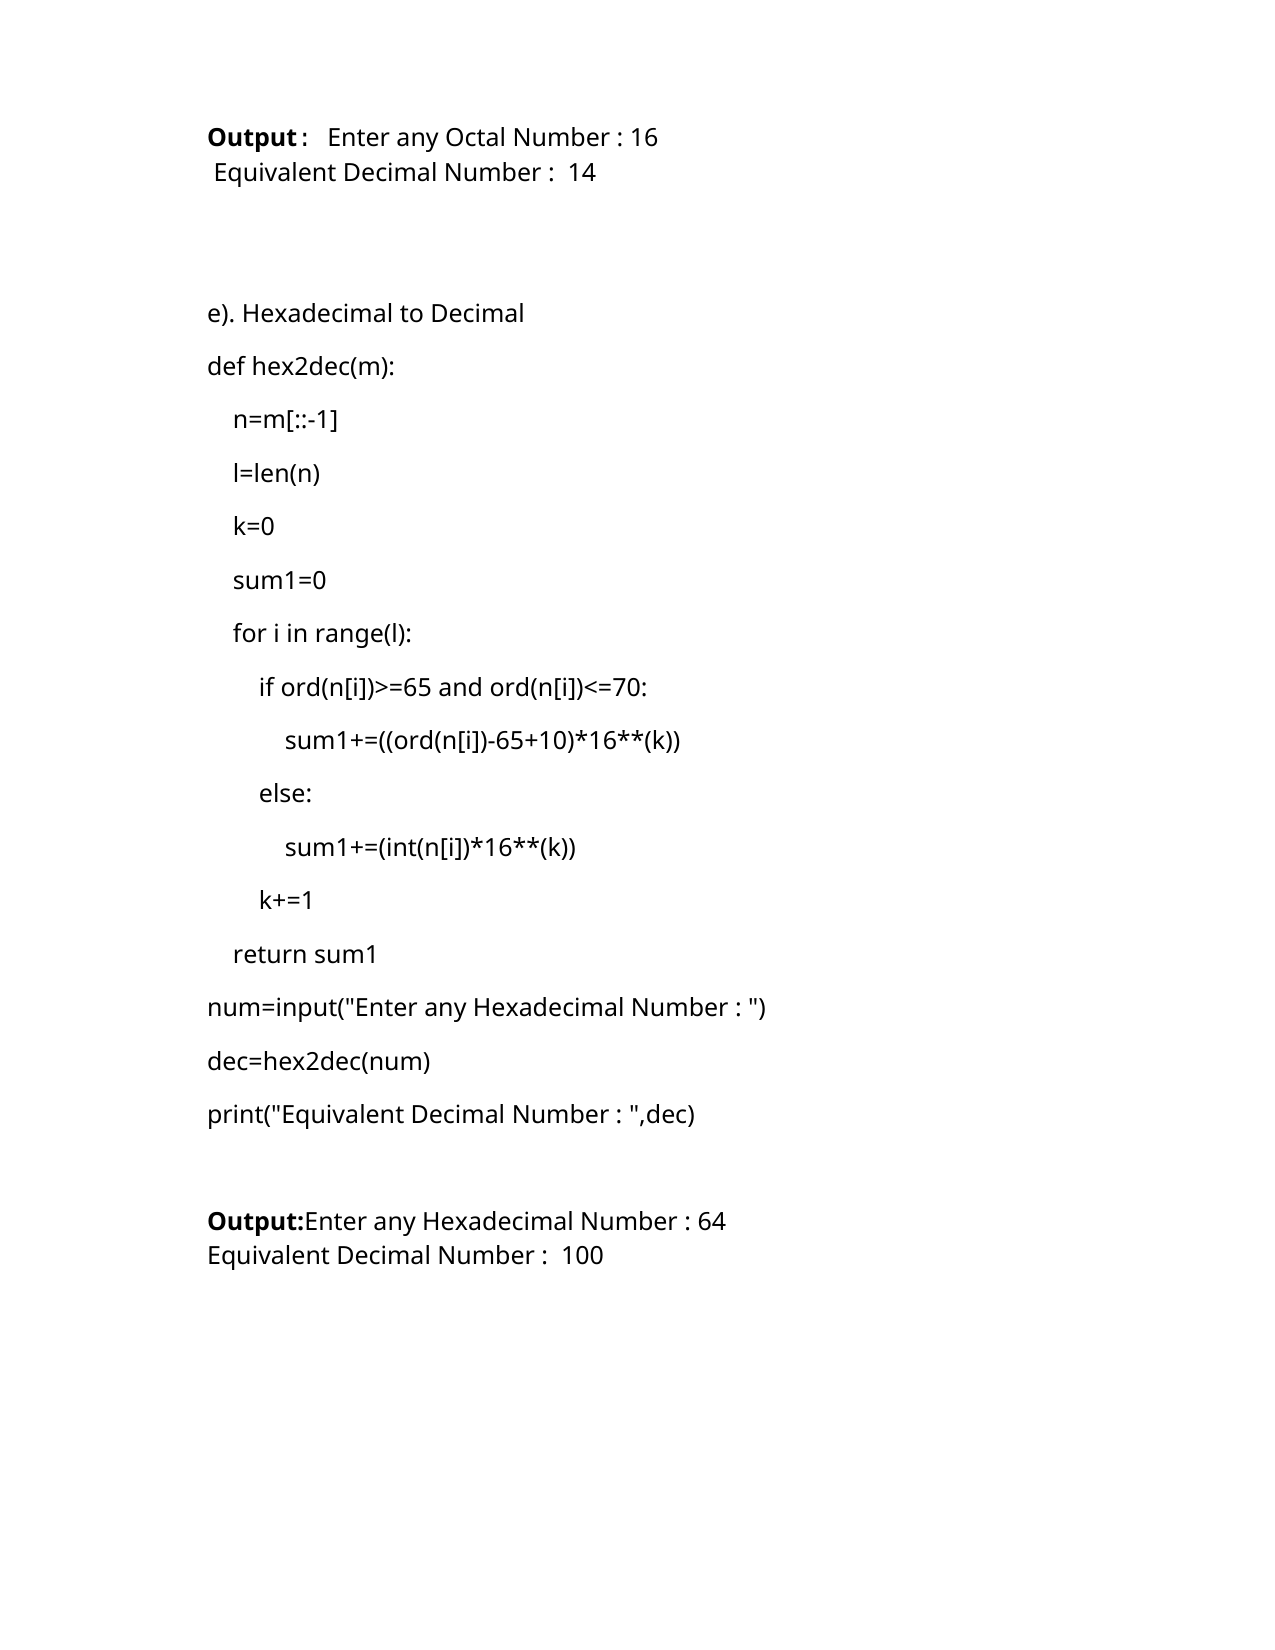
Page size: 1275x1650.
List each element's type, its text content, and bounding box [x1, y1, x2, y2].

text else: [207, 776, 1157, 810]
text e). Hexadecimal to Decimal [207, 295, 1157, 329]
text for i in range(l): [207, 616, 1157, 650]
text return sum1 [207, 936, 1157, 971]
text l=len(n) [207, 456, 1157, 489]
text k+=1 [207, 883, 1157, 917]
text def hex2dec(m): [207, 349, 1157, 383]
text print("Equivalent Decimal Number : ",dec) [207, 1097, 1157, 1131]
text k=0 [207, 509, 1157, 543]
text dec=hex2dec(num) [207, 1043, 1157, 1077]
text sum1+=(int(n[i])*16**(k)) [207, 829, 1157, 864]
text n=m[::-1] [207, 402, 1157, 436]
text if ord(n[i])>=65 and ord(n[i])<=70: [207, 669, 1157, 703]
text Output: Enter any Octal Number : 16 [207, 120, 1157, 154]
text sum1+=((ord(n[i])-65+10)*16**(k)) [207, 723, 1157, 757]
text num=input("Enter any Hexadecimal Number : ") [207, 990, 1157, 1024]
text Equivalent Decimal Number : 100 [207, 1238, 1157, 1272]
text Output:Enter any Hexadecimal Number : 64 [207, 1204, 1157, 1238]
text sum1=0 [207, 562, 1157, 596]
text Equivalent Decimal Number : 14 [207, 154, 1157, 188]
